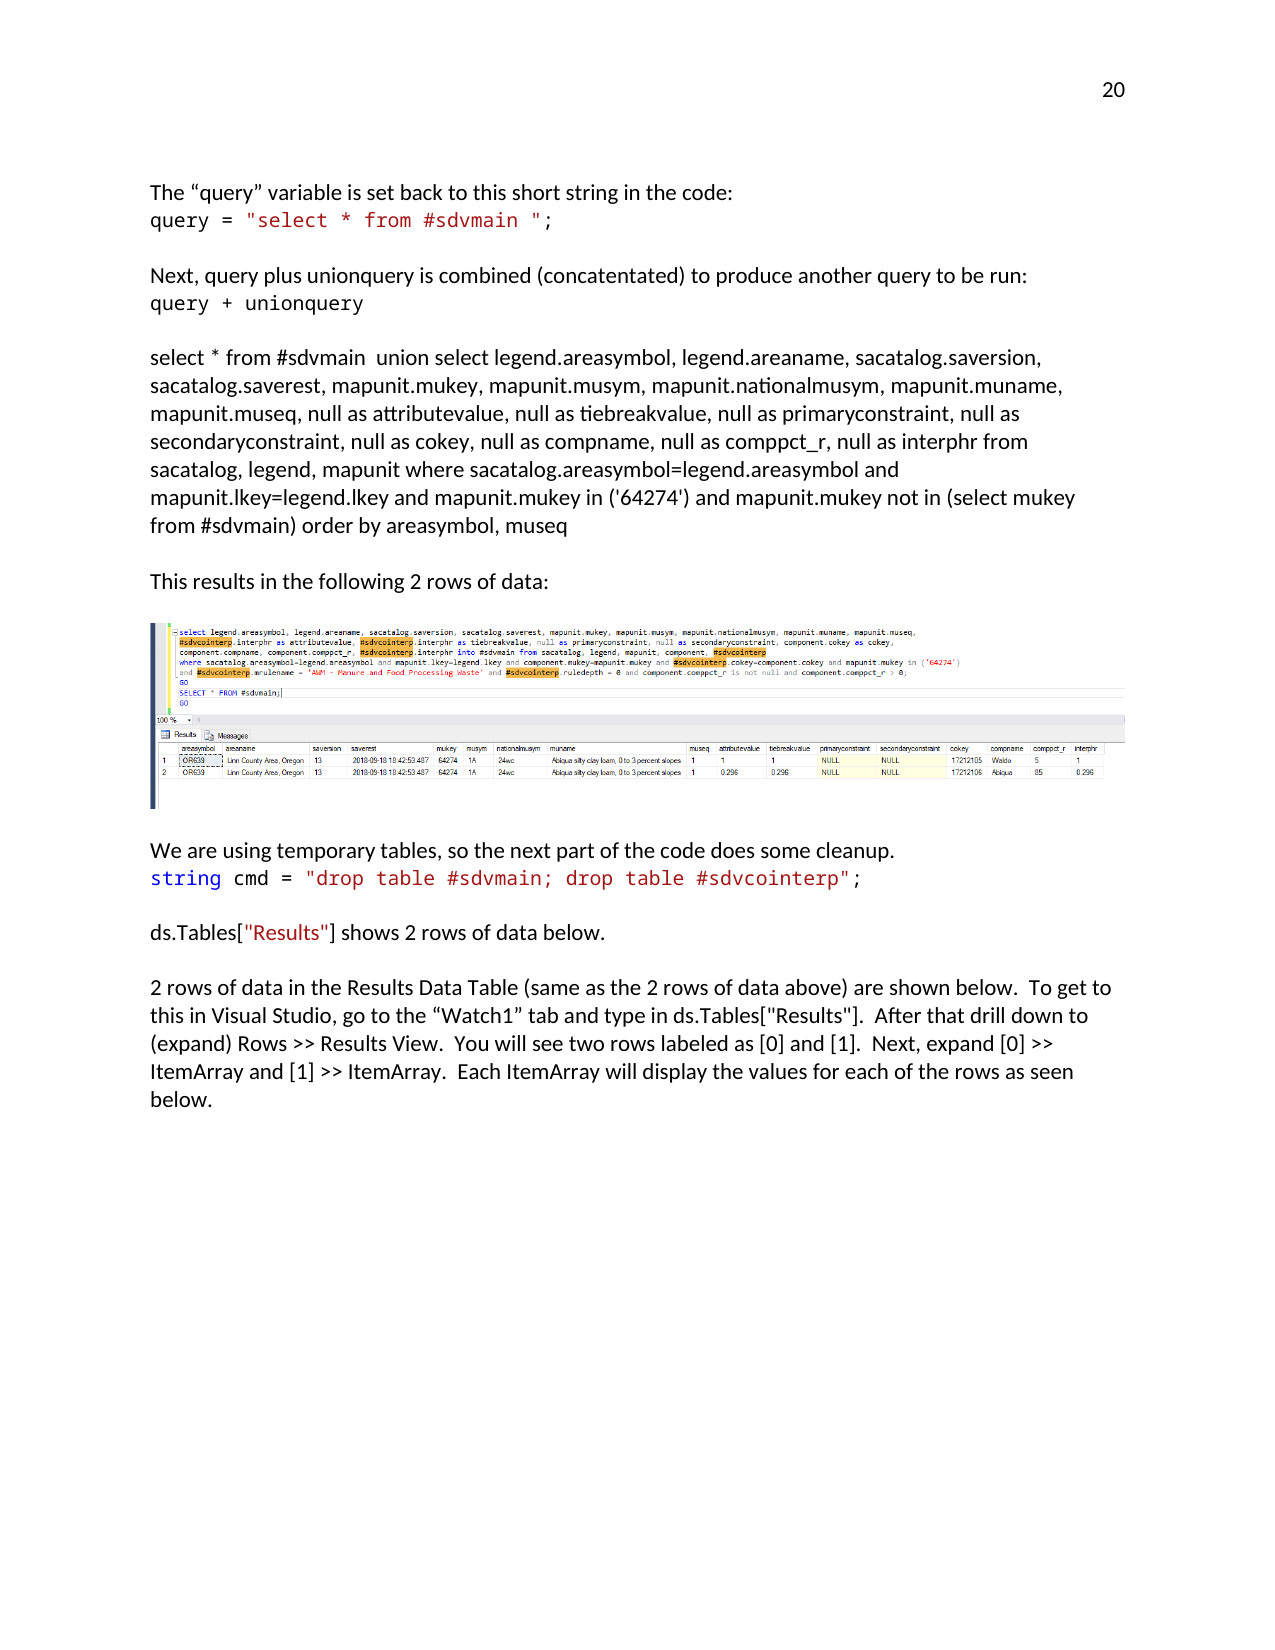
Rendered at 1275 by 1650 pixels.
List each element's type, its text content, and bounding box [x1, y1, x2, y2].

text ds.Tables["Results"] shows 2 rows of data below. [150, 918, 1125, 946]
text We are using temporary tables, so the next part of the code does some cleanup. [150, 836, 1125, 864]
text string cmd = "drop table #sdvmain; drop table #sdvcointerp"; [150, 864, 1125, 891]
text query + unionquery select * from #sdvmain union select legend.areasymbol, legend.areaname, sacatalog.saversion, sacatalog.saverest, mapunit.mukey, mapunit.musym, mapunit.nationalmusym, mapunit.muname, mapunit.museq, null as attributevalue, null as tiebreakvalue, null as primaryconstraint, null as secondaryconstraint, null as cokey, null as compname, null as comppct_r, null as interphr from sacatalog, legend, mapunit where sacatalog.areasymbol=legend.areasymbol and mapunit.lkey=legend.lkey and mapunit.mukey in ('64274') and mapunit.mukey not in (select mukey from #sdvmain) order by areasymbol, museq This results in the following 2 rows of data: [150, 289, 1125, 595]
text Next, query plus unionquery is combined (concatentated) to produce another query to be run: [150, 261, 1125, 289]
text 2 rows of data in the Results Data Table (same as the 2 rows of data above) are shown below. To get to this in Visual Studio, go to the “Watch1” tab and type in ds.Tables["Results"]. After that drill down to (expand) Rows >> Results View. You will see two rows labeled as [0] and [1]. Next, expand [0] >> ItemArray and [1] >> ItemArray. Each ItemArray will display the values for each of the rows as seen below. [150, 973, 1125, 1113]
picture [150, 623, 1125, 809]
text The “query” variable is set back to this short string in the code: query = "select * from #sdvmain "; [150, 178, 1125, 261]
